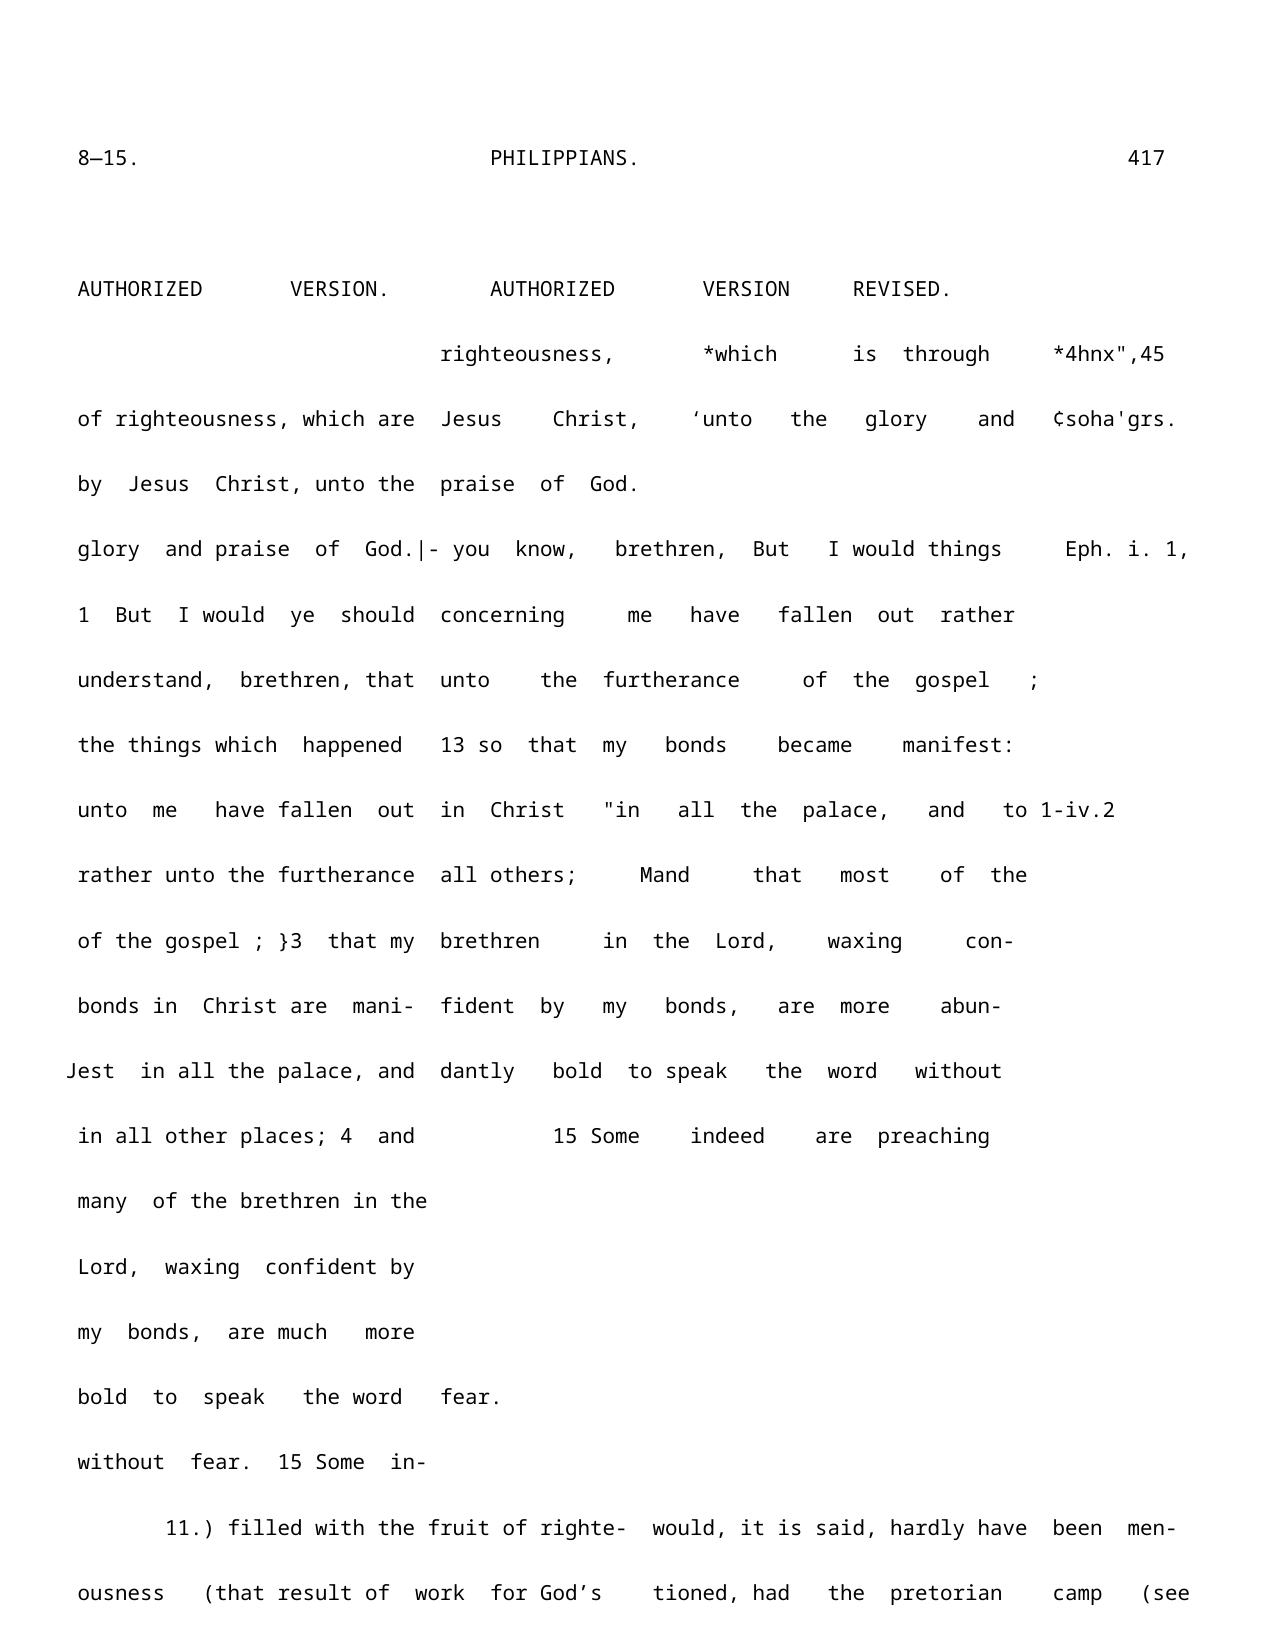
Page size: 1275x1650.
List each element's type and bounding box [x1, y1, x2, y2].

text [15, 15, 1260, 1606]
